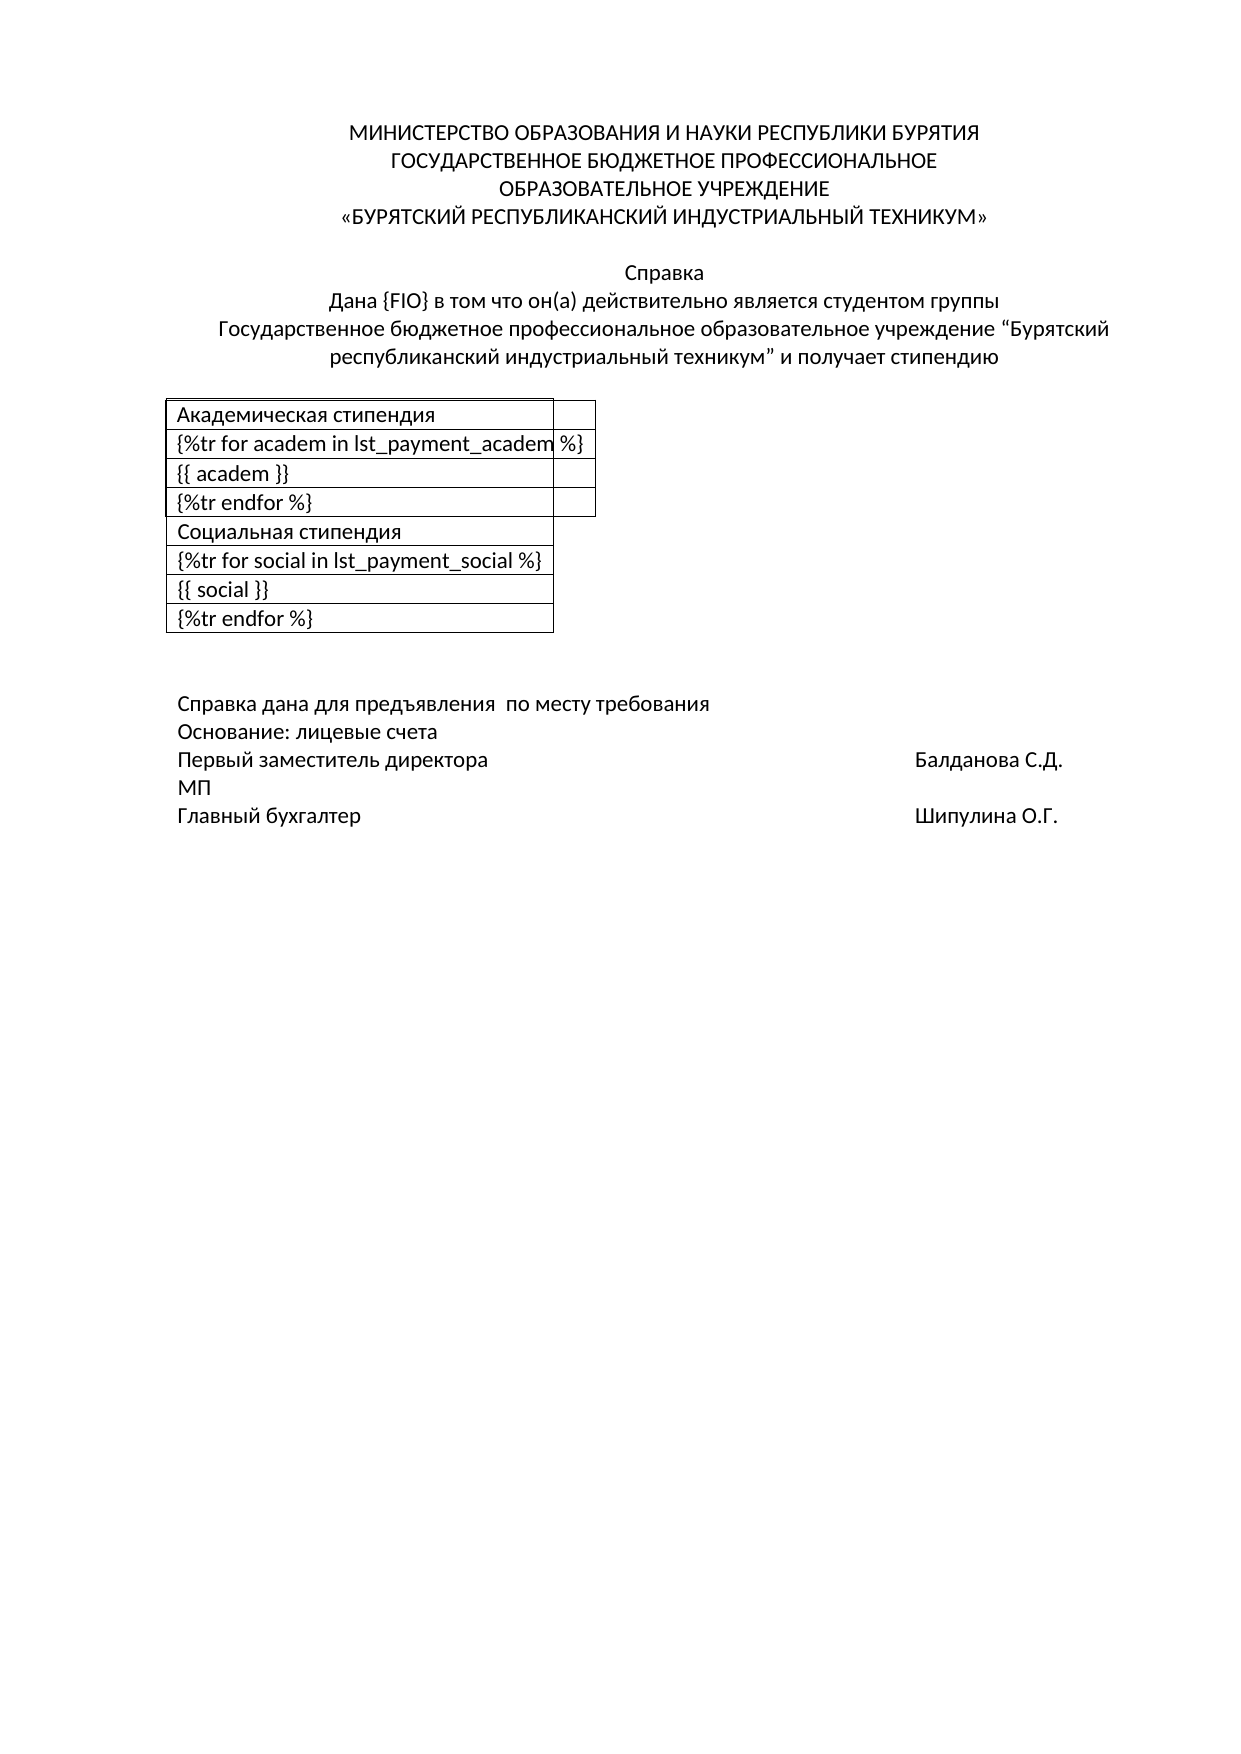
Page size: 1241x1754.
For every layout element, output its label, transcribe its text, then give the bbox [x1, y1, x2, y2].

table_cell {%tr for academ in lst_payment_academ %} [166, 430, 595, 458]
table_header Академическая стипендия [166, 401, 595, 428]
table_cell {%tr endfor %} [167, 604, 553, 632]
text Справка [177, 258, 1152, 286]
table_header Социальная стипендия [167, 517, 553, 545]
text Главный бухгалтер Шипулина О.Г. [177, 801, 1152, 829]
text МИНИСТЕРСТВО ОБРАЗОВАНИЯ И НАУКИ РЕСПУБЛИКИ БУРЯТИЯ [177, 118, 1152, 146]
table_cell {{ social }} [167, 575, 553, 603]
table_cell {{ academ }} [166, 459, 595, 487]
text «БУРЯТСКИЙ РЕСПУБЛИКАНСКИЙ ИНДУСТРИАЛЬНЫЙ ТЕХНИКУМ» [177, 202, 1152, 230]
text МП [177, 773, 1152, 801]
table_cell {%tr for social in lst_payment_social %} [167, 546, 553, 574]
text Справка дана для предъявления по месту требования [177, 689, 1152, 717]
text Государственное бюджетное профессиональное образовательное учреждение “Бурятский республиканский индустриальный техникум” и получает стипендию [177, 314, 1152, 370]
text Основание: лицевые счета [177, 717, 1152, 745]
text ГОСУДАРСТВЕННОЕ БЮДЖЕТНОЕ ПРОФЕССИОНАЛЬНОЕ [177, 146, 1152, 174]
table_cell {%tr endfor %} [166, 488, 595, 516]
text Дана {FIO} в том что он(а) действительно является студентом группы [177, 286, 1152, 314]
text ОБРАЗОВАТЕЛЬНОЕ УЧРЕЖДЕНИЕ [177, 174, 1152, 202]
text Первый заместитель директора Балданова С.Д. [177, 745, 1152, 773]
